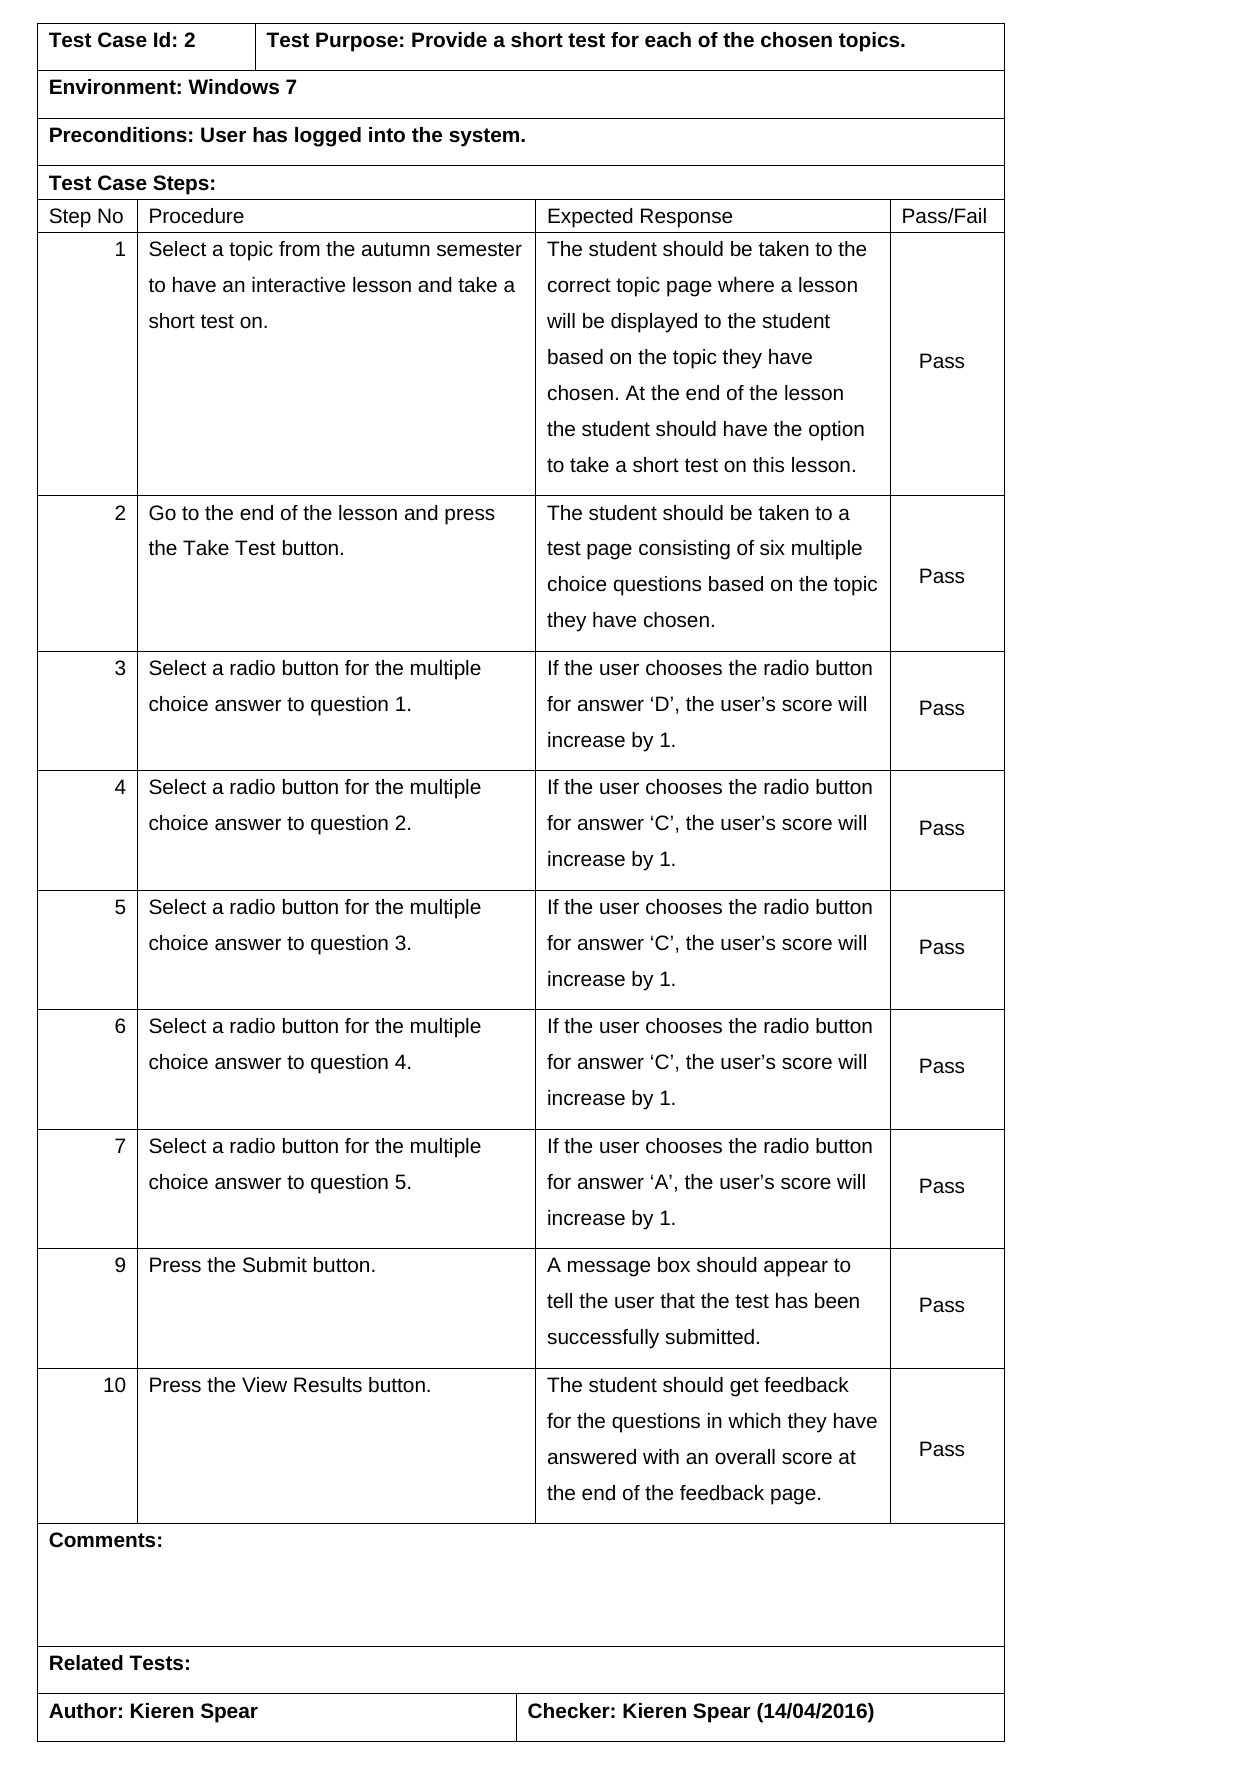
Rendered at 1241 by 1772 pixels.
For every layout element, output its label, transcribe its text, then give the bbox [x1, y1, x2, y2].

table_cell Press the View Results button. [138, 1369, 535, 1523]
table_cell Pass/Fail [891, 200, 1004, 232]
table_cell If the user chooses the radio button for answer ‘C’, the user’s score will increase by 1. [536, 1010, 890, 1128]
table_cell 7 [38, 1130, 137, 1248]
table_cell Pass [891, 1369, 1004, 1523]
table_cell Checker: Kieren Spear (14/04/2016) [517, 1694, 1004, 1741]
table_cell Select a radio button for the multiple choice answer to question 4. [138, 1010, 535, 1128]
table_header Test Purpose: Provide a short test for each of the chosen topics. [256, 24, 1004, 70]
table_cell Pass [891, 1249, 1004, 1367]
table_cell Pass [891, 233, 1004, 495]
table_cell A message box should appear to tell the user that the test has been successfully submitted. [536, 1249, 890, 1367]
table_cell Preconditions: User has logged into the system. [38, 119, 1004, 165]
table_cell Select a radio button for the multiple choice answer to question 1. [138, 652, 535, 770]
table_cell Expected Response [536, 200, 890, 232]
table_cell 4 [38, 771, 137, 889]
table_cell Related Tests: [38, 1647, 1004, 1693]
table_cell Environment: Windows 7 [38, 71, 1004, 118]
table_cell Select a radio button for the multiple choice answer to question 5. [138, 1130, 535, 1248]
table_cell 10 [38, 1369, 137, 1523]
table_cell 2 [38, 496, 137, 651]
table_header Test Case Id: 2 [38, 24, 255, 70]
table_cell If the user chooses the radio button for answer ‘D’, the user’s score will increase by 1. [536, 652, 890, 770]
table_cell 6 [38, 1010, 137, 1128]
table_cell Go to the end of the lesson and press the Take Test button. [138, 496, 535, 651]
table_cell Pass [891, 1010, 1004, 1128]
table_cell Author: Kieren Spear [38, 1694, 516, 1741]
table_cell 5 [38, 891, 137, 1009]
table_cell 9 [38, 1249, 137, 1367]
table_cell Select a radio button for the multiple choice answer to question 2. [138, 771, 535, 889]
table_cell If the user chooses the radio button for answer ‘A’, the user’s score will increase by 1. [536, 1130, 890, 1248]
table_cell Pass [891, 652, 1004, 770]
table_cell Press the Submit button. [138, 1249, 535, 1367]
table_cell Pass [891, 1130, 1004, 1248]
table_cell 3 [38, 652, 137, 770]
table_cell Pass [891, 891, 1004, 1009]
table_cell Comments: [38, 1524, 1004, 1646]
table_cell Procedure [138, 200, 535, 232]
table_cell Select a radio button for the multiple choice answer to question 3. [138, 891, 535, 1009]
table_cell Test Case Steps: [38, 166, 1004, 198]
table_cell The student should get feedback for the questions in which they have answered with an overall score at the end of the feedback page. [536, 1369, 890, 1523]
table_cell Step No [38, 200, 137, 232]
table_cell If the user chooses the radio button for answer ‘C’, the user’s score will increase by 1. [536, 771, 890, 889]
table_cell 1 [38, 233, 137, 495]
table_cell Pass [891, 771, 1004, 889]
table_cell Select a topic from the autumn semester to have an interactive lesson and take a short test on. [138, 233, 535, 495]
table_cell Pass [891, 496, 1004, 651]
table_cell The student should be taken to a test page consisting of six multiple choice questions based on the topic they have chosen. [536, 496, 890, 651]
table_cell If the user chooses the radio button for answer ‘C’, the user’s score will increase by 1. [536, 891, 890, 1009]
table_cell The student should be taken to the correct topic page where a lesson will be displayed to the student based on the topic they have chosen. At the end of the lesson the student should have the option to take a short test on this lesson. [536, 233, 890, 495]
